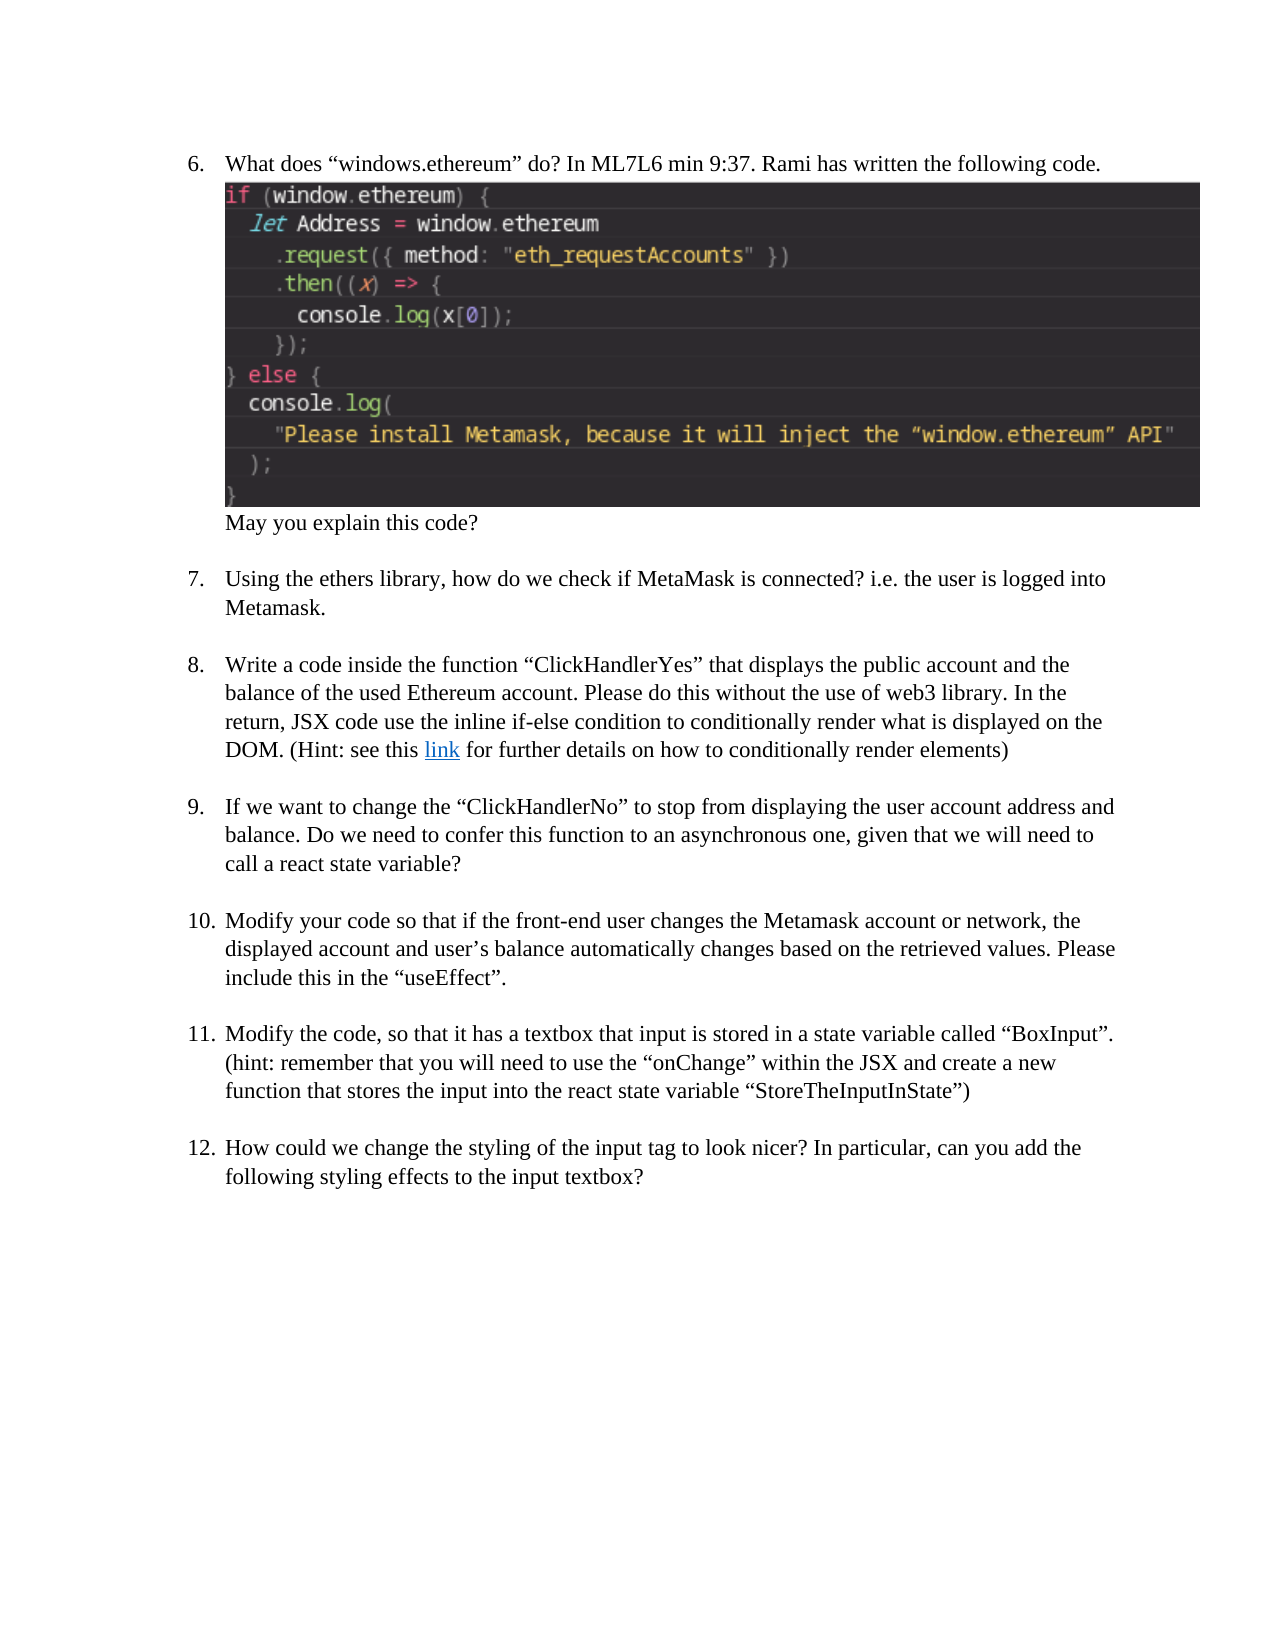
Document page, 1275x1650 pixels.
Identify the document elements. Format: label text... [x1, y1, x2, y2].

list Modify the code, so that it has a textbox that input is stored in a state variable called “BoxInput”. (hint: remember that you will need to use the “onChange” within the JSX and create a new function that stores the input into the react state variable “StoreTheInputInState”) [187, 1021, 1125, 1132]
list What does “windows.ethereum” do? In ML7L6 min 9:37. Rami has written the following code. May you explain this code? [187, 150, 1125, 563]
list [187, 1134, 1125, 1189]
list Modify your code so that if the front-end user changes the Metamask account or network, the displayed account and user’s balance automatically changes based on the retrieved values. Please include this in the “useEffect”. [187, 907, 1125, 1018]
list If we want to change the “ClickHandlerNo” to stop from displaying the user account address and balance. Do we need to confer this function to an asynchronous one, given that we will need to call a react state variable? [187, 793, 1125, 905]
list Write a code inside the function “ClickHandlerYes” that displays the public account and the balance of the used Ethereum account. Please do this without the use of web3 library. In the return, JSX code use the inline if-else condition to conditionally render what is displayed on the DOM. (Hint: see this link for further details on how to conditionally render elements) [187, 651, 1125, 791]
list Using the ethers library, how do we check if MetaMask is connected? i.e. the user is logged into Metamask. [187, 566, 1125, 649]
